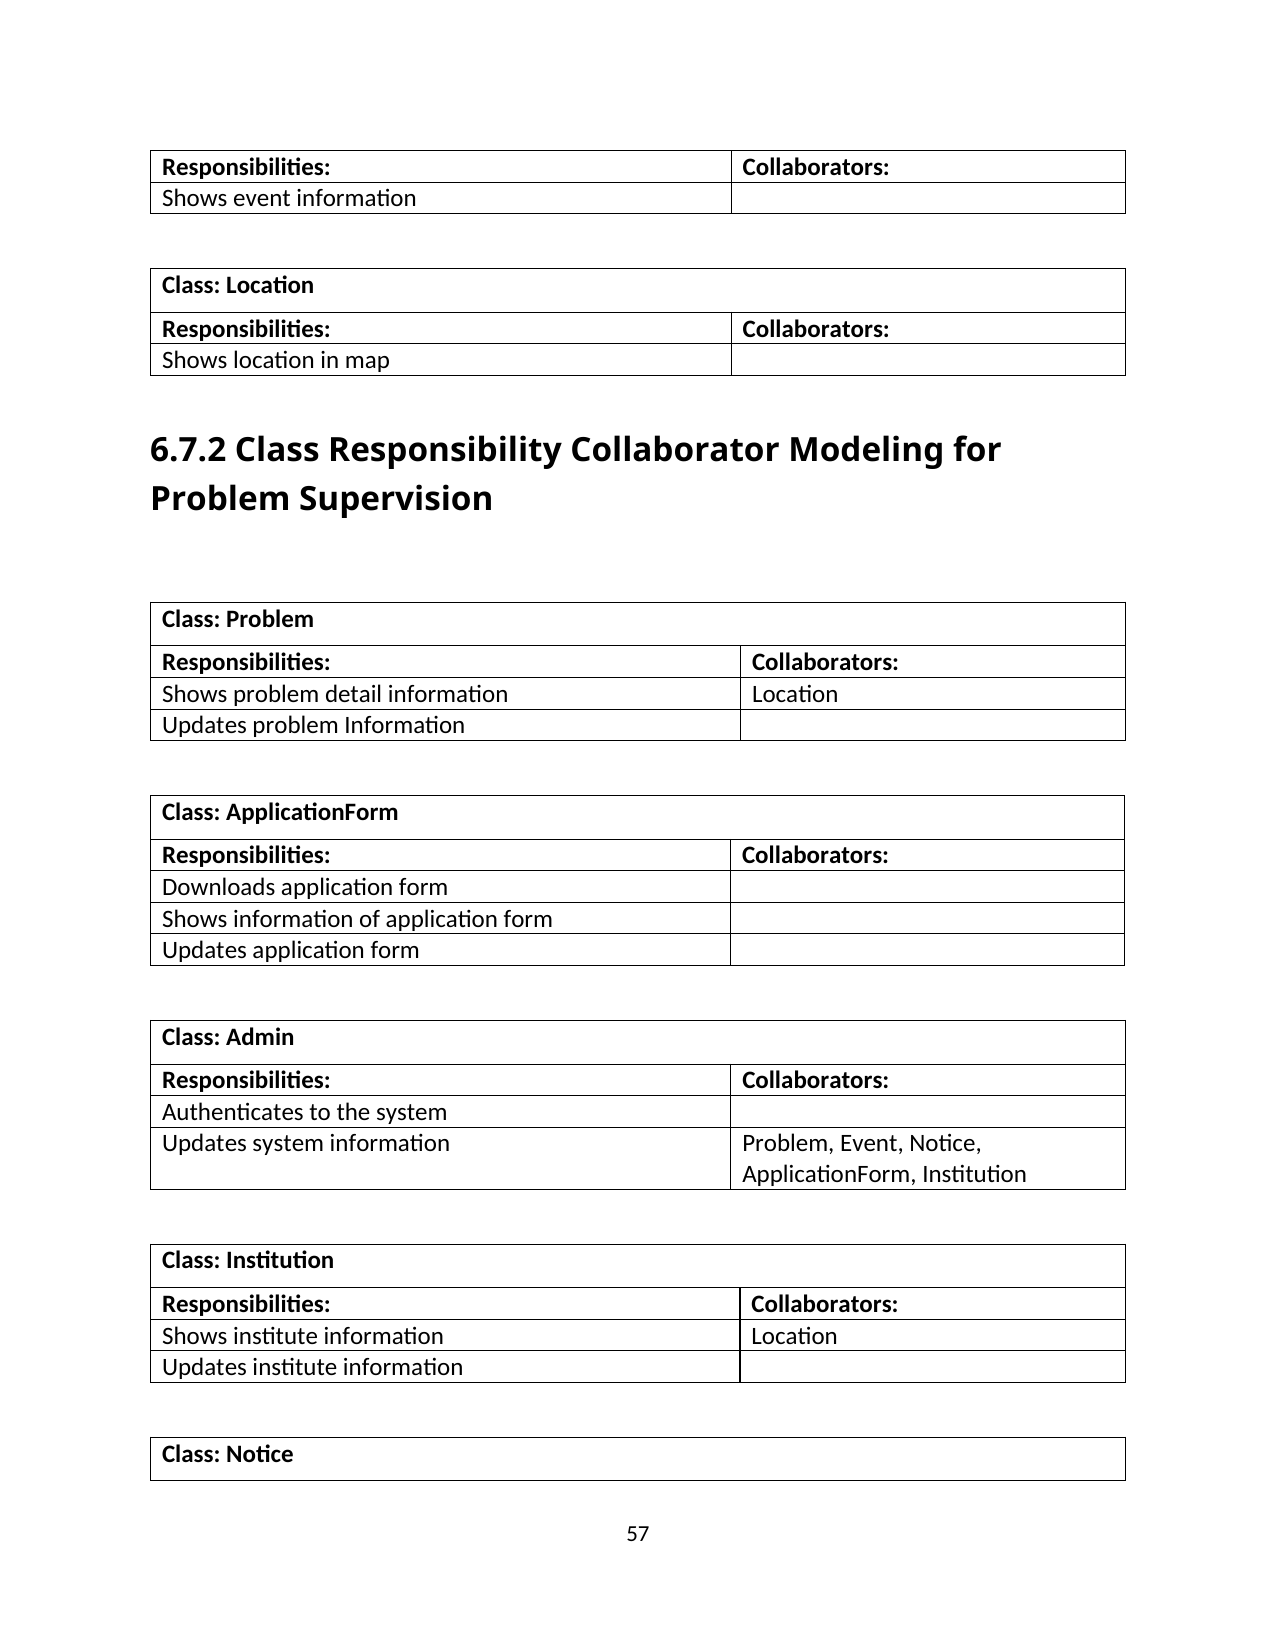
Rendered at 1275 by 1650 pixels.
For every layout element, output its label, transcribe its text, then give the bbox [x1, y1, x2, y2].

table_cell Collaborators: [732, 313, 1125, 343]
table_cell [741, 710, 1125, 740]
table_cell Collaborators: [731, 1065, 1125, 1095]
table_cell Collaborators: [741, 646, 1125, 677]
table_cell Shows location in map [151, 344, 731, 375]
table_cell Responsibilities: [151, 1288, 739, 1319]
table_header Class: Location [151, 269, 1125, 312]
table_header Class: Admin [151, 1021, 1125, 1063]
table_cell Shows event information [151, 183, 731, 213]
table_cell Updates system information [151, 1128, 730, 1189]
table_cell Responsibilities: [151, 313, 731, 343]
table_cell Updates institute information [151, 1351, 739, 1382]
table_cell [731, 1096, 1125, 1127]
table_cell Authenticates to the system [151, 1096, 730, 1127]
table_header Class: Notice [151, 1438, 1125, 1480]
table_cell Shows information of application form [151, 903, 730, 933]
table_cell Problem, Event, Notice, ApplicationForm, Institution [731, 1128, 1125, 1189]
table_cell Shows problem detail information [151, 678, 740, 708]
table_cell [731, 871, 1124, 902]
table_cell Location [741, 1320, 1125, 1350]
table_cell Updates application form [151, 934, 730, 965]
table_cell [731, 934, 1124, 965]
table_cell [741, 1351, 1125, 1382]
table_cell Updates problem Information [151, 710, 740, 740]
text 6.7.2 Class Responsibility Collaborator Modeling for Problem Supervision [150, 425, 1125, 520]
table_cell Collaborators: [741, 1288, 1125, 1319]
table_cell Responsibilities: [151, 1065, 730, 1095]
table_header Class: Institution [151, 1245, 1125, 1287]
table_cell Collaborators: [731, 840, 1124, 870]
table_cell [731, 903, 1124, 933]
table_cell Responsibilities: [151, 840, 730, 870]
table_cell [732, 344, 1125, 375]
table_cell Responsibilities: [151, 646, 740, 677]
table_cell [732, 183, 1125, 213]
table_cell Responsibilities: [151, 151, 731, 182]
table_cell Downloads application form [151, 871, 730, 902]
table_cell Shows institute information [151, 1320, 739, 1350]
table_header Class: Problem [151, 603, 1125, 645]
table_cell Collaborators: [732, 151, 1125, 182]
table_header Class: ApplicationForm [151, 796, 1124, 839]
table_cell Location [741, 678, 1125, 708]
